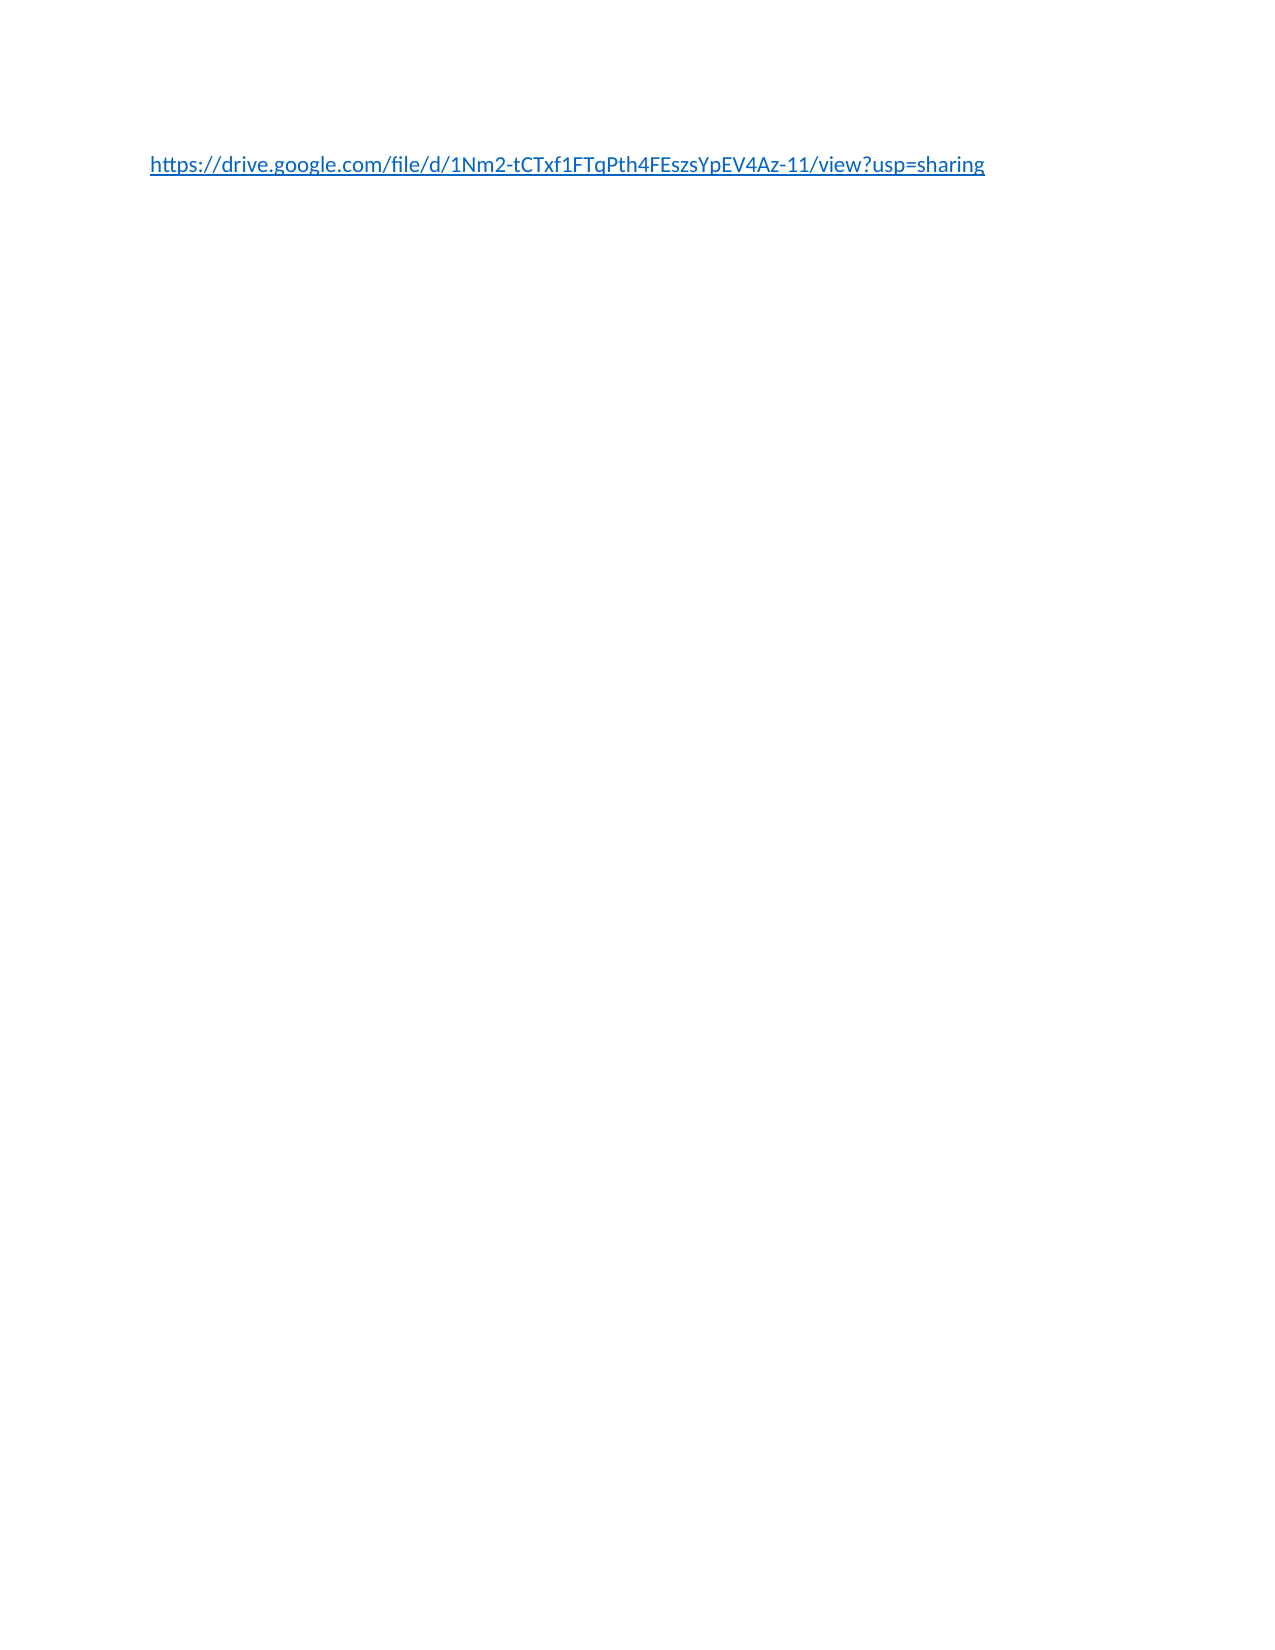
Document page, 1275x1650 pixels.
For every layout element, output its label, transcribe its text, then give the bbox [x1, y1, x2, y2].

text https://drive.google.com/file/d/1Nm2-tCTxf1FTqPth4FEszsYpEV4Az-11/view?usp=sharing [150, 150, 1125, 178]
